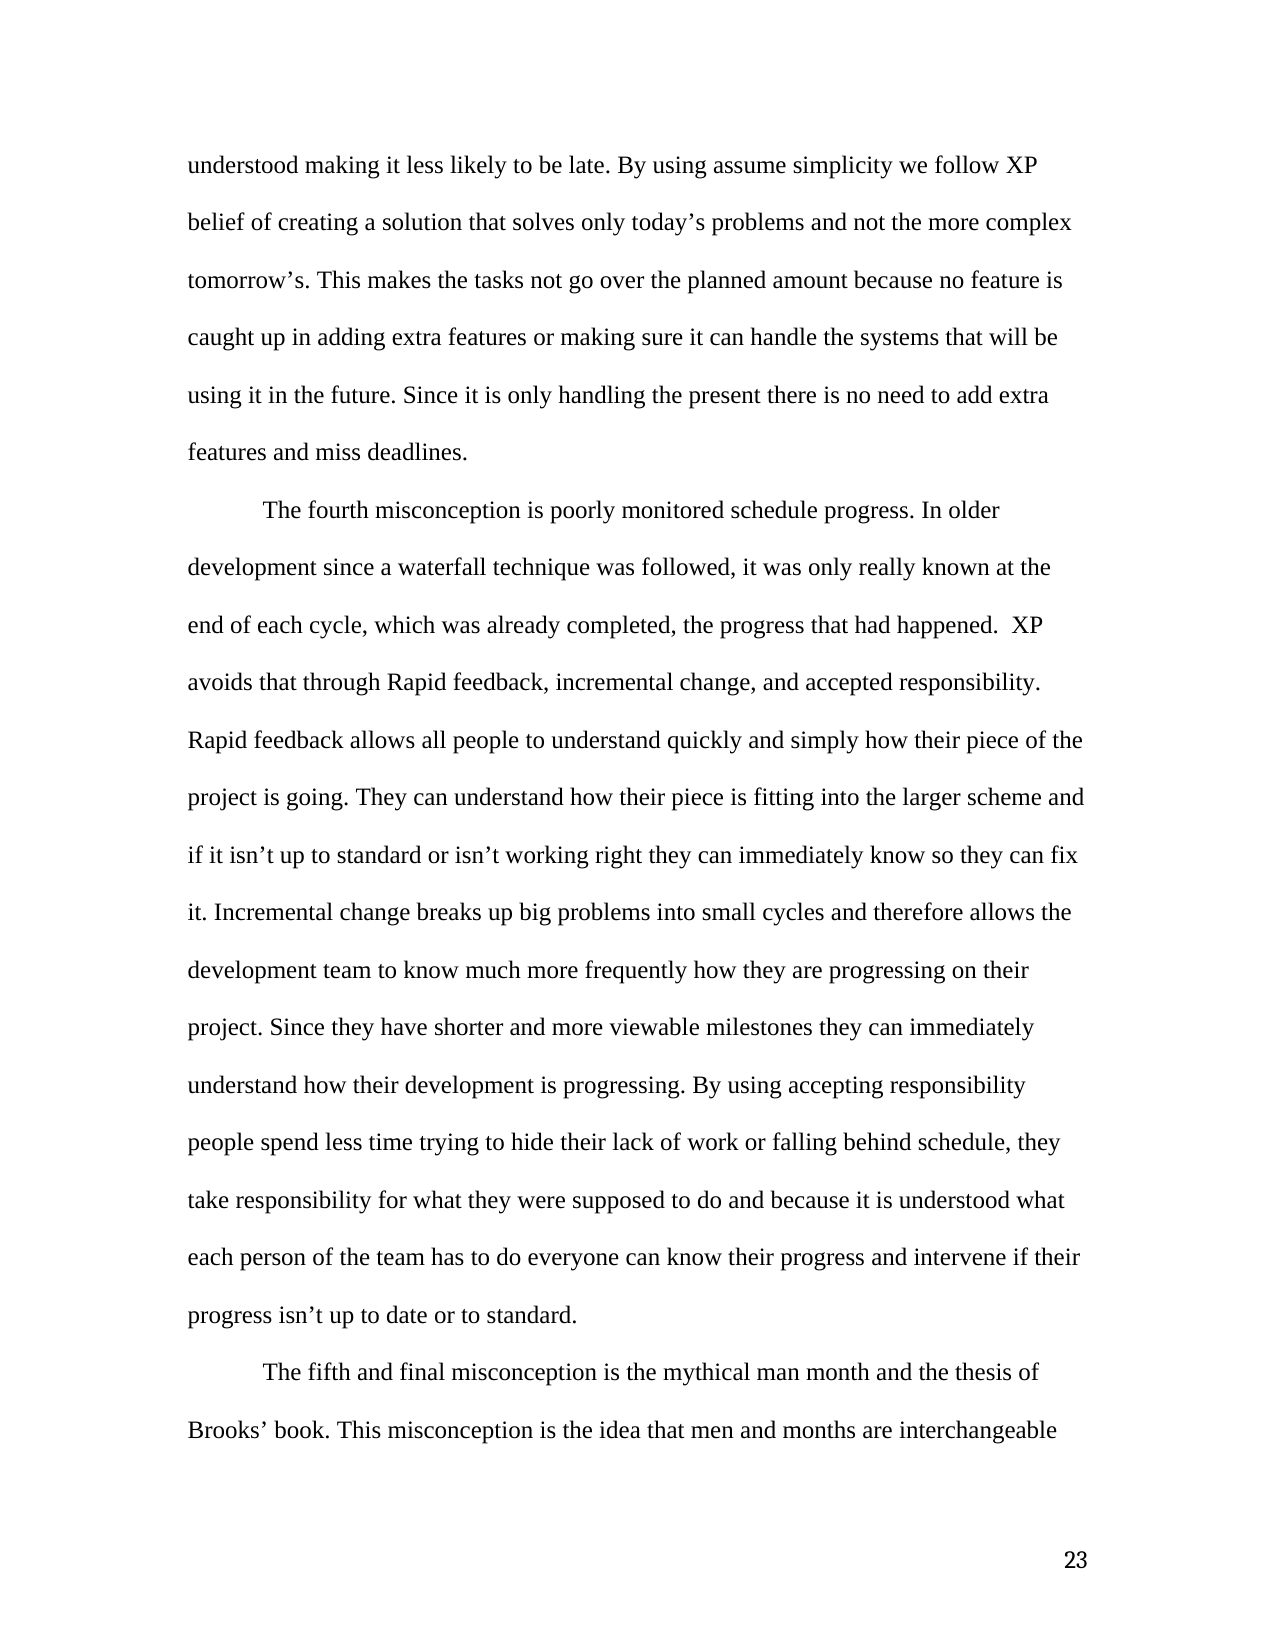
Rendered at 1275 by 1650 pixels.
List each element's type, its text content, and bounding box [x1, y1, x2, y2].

text The fourth misconception is poorly monitored schedule progress. In older development since a waterfall technique was followed, it was only really known at the end of each cycle, which was already completed, the progress that had happened. XP avoids that through Rapid feedback, incremental change, and accepted responsibility. Rapid feedback allows all people to understand quickly and simply how their piece of the project is going. They can understand how their piece is fitting into the larger scheme and if it isn’t up to standard or isn’t working right they can immediately know so they can fix it. Incremental change breaks up big problems into small cycles and therefore allows the development team to know much more frequently how they are progressing on their project. Since they have shorter and more viewable milestones they can immediately understand how their development is progressing. By using accepting responsibility people spend less time trying to hide their lack of work or falling behind schedule, they take responsibility for what they were supposed to do and because it is understood what each person of the team has to do everyone can know their progress and intervene if their progress isn’t up to date or to standard. [187, 495, 1087, 1329]
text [187, 1357, 1087, 1444]
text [187, 150, 1087, 466]
